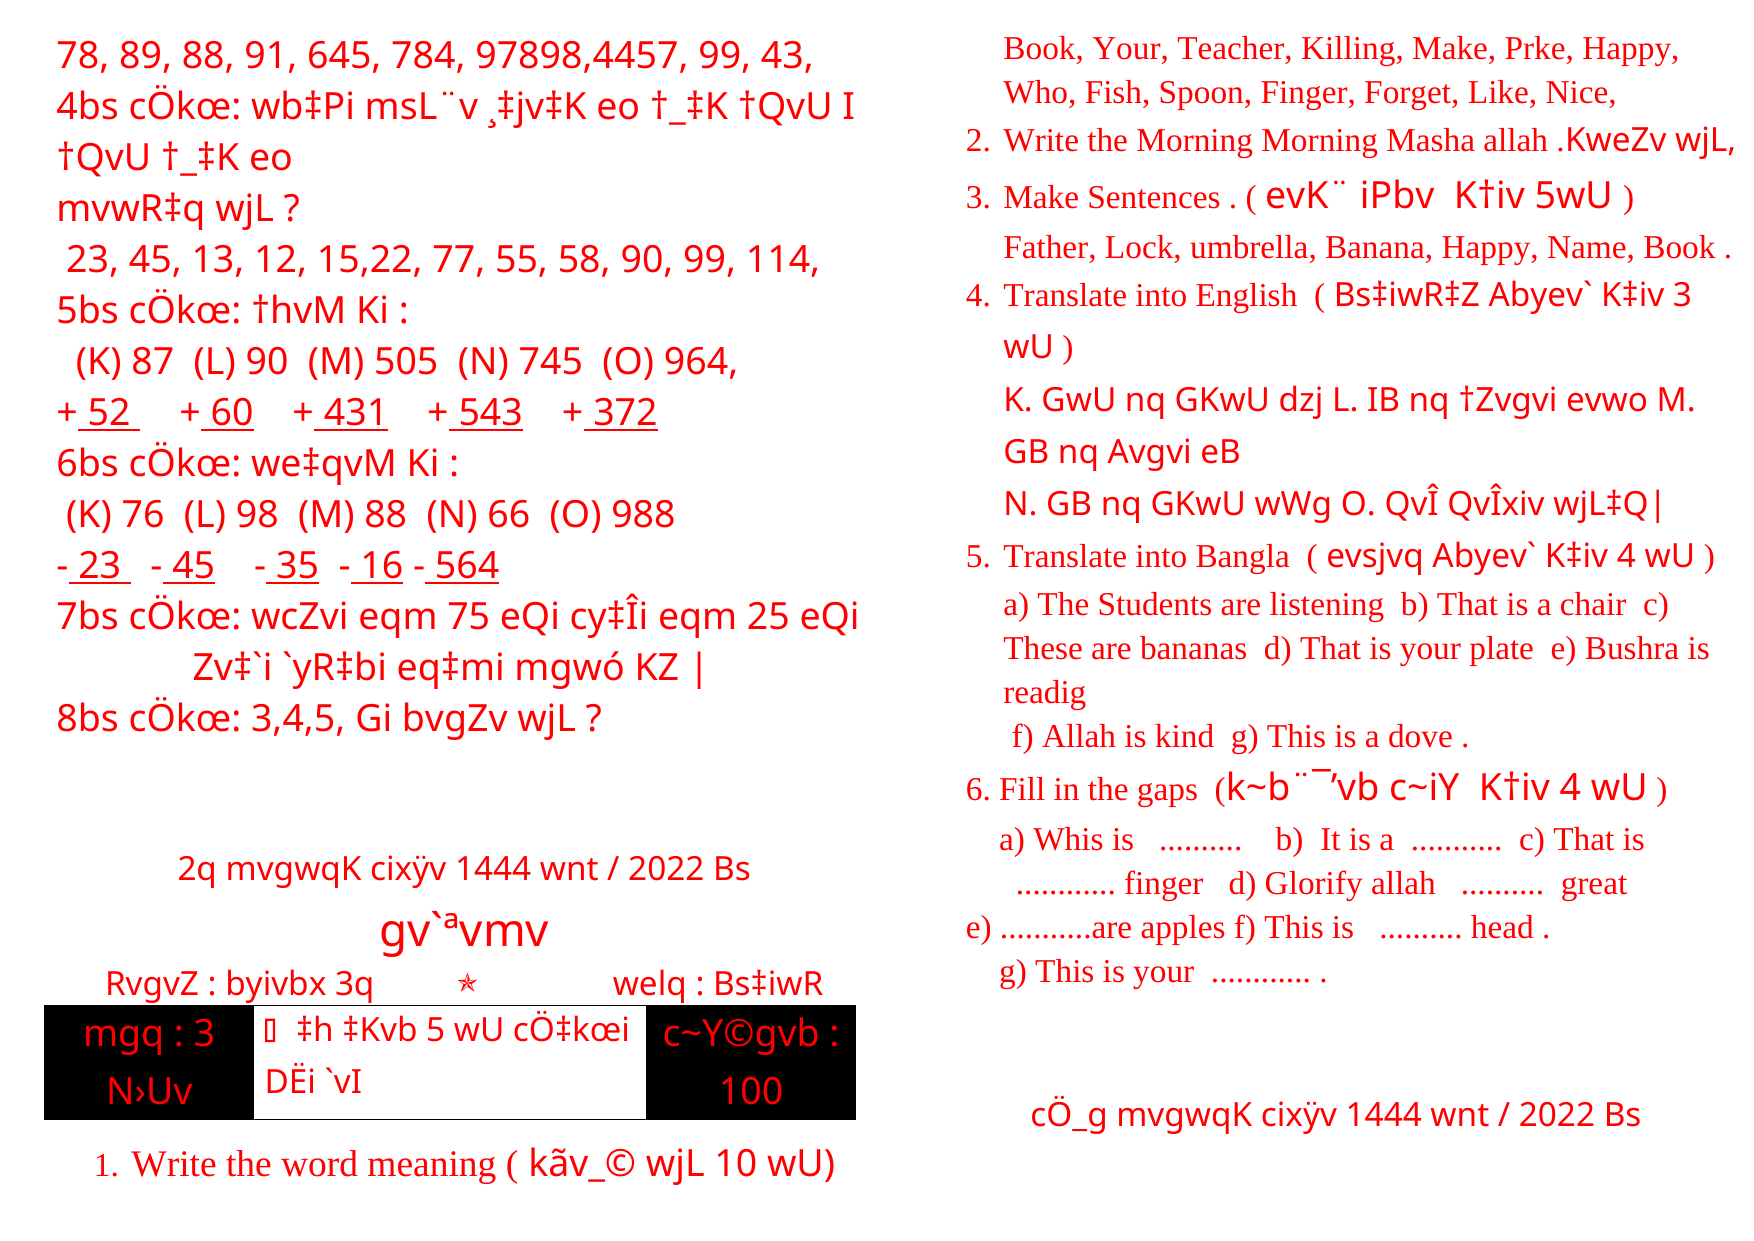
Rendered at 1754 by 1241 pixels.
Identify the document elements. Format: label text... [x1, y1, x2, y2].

text ............ finger d) Glorify allah .......... great [966, 863, 1744, 902]
table_header ‡h ‡Kvb 5 wU cÖ‡kœi DËi `vI [254, 1006, 646, 1119]
text e) ...........are apples f) This is .......... head . [966, 907, 1744, 946]
text Father, Lock, umbrella, Banana, Happy, Name, Book . [1003, 227, 1744, 265]
text 6bs cÖkœ: we‡qvM Ki : [56, 436, 872, 487]
table_header mgq : 3 N›Uv [46, 1006, 253, 1119]
text K. GwU nq GKwU dzj L. IB nq †Zvgvi evwo M. GB nq Avgvi eB [1003, 376, 1744, 473]
text a) Whis is .......... b) It is a ........... c) That is [966, 819, 1744, 857]
text f) Allah is kind g) This is a dove . [1003, 716, 1744, 755]
text gv`ªvmv [56, 897, 872, 959]
text cÖ_g mvgwqK cixÿv 1444 wnt / 2022 Bs [928, 1091, 1744, 1136]
text 23, 45, 13, 12, 15,22, 77, 55, 58, 90, 99, 114, [56, 232, 872, 283]
text 4bs cÖkœ: wb‡Pi msL¨v ¸‡jv‡K eo †_‡K †QvU I †QvU †_‡K eo [56, 79, 872, 181]
text 78, 89, 88, 91, 645, 784, 97898,4457, 99, 43, [56, 28, 872, 79]
list Write the word meaning ( kãv_© wjL 10 wU) [94, 1137, 872, 1188]
text (K) 87 (L) 90 (M) 505 (N) 745 (O) 964, [56, 334, 872, 385]
text 7bs cÖkœ: wcZvi eqm 75 eQi cy‡Îi eqm 25 eQi [56, 589, 872, 641]
text 2q mvgwqK cixÿv 1444 wnt / 2022 Bs [56, 845, 872, 890]
text Book, Your, Teacher, Killing, Make, Prke, Happy, Who, Fish, Spoon, Finger, Forget, Like, Nice, [1003, 28, 1744, 111]
text RvgvZ : byivbx 3q welq : Bs‡iwR [56, 959, 872, 1005]
text 5bs cÖkœ: †hvM Ki : [56, 283, 872, 334]
table_header c~Y©gvb : 100 [647, 1006, 854, 1119]
text + 52 + 60 + 431 + 543 + 372 [56, 385, 872, 436]
text g) This is your ............ . [966, 951, 1744, 990]
text Zv‡`i `yR‡bi eq‡mi mgwó KZ | [56, 641, 872, 692]
list Make Sentences . ( evK¨ iPbv K†iv 5wU ) [966, 168, 1744, 219]
text a) The Students are listening b) That is a chair c) These are bananas d) That is your plate e) Bushra is readig [1003, 584, 1744, 711]
text - 23 - 45 - 35 - 16 - 564 [56, 538, 872, 589]
text 6. Fill in the gaps (k~b¨¯’vb c~iY K†iv 4 wU ) [966, 761, 1744, 812]
list Translate into English ( Bs‡iwR‡Z Abyev` K‡iv 3 wU ) [966, 271, 1744, 369]
text (K) 76 (L) 98 (M) 88 (N) 66 (O) 988 [56, 487, 872, 538]
list Translate into Bangla ( evsjvq Abyev` K‡iv 4 wU ) [966, 532, 1744, 577]
text mvwR‡q wjL ? [56, 181, 872, 232]
text N. GB nq GKwU wWg O. QvÎ QvÎxiv wjL‡Q| [1003, 480, 1744, 525]
text 8bs cÖkœ: 3,4,5, Gi bvgZv wjL ? [56, 692, 872, 743]
list Write the Morning Morning Masha allah .KweZv wjL, [966, 116, 1744, 162]
